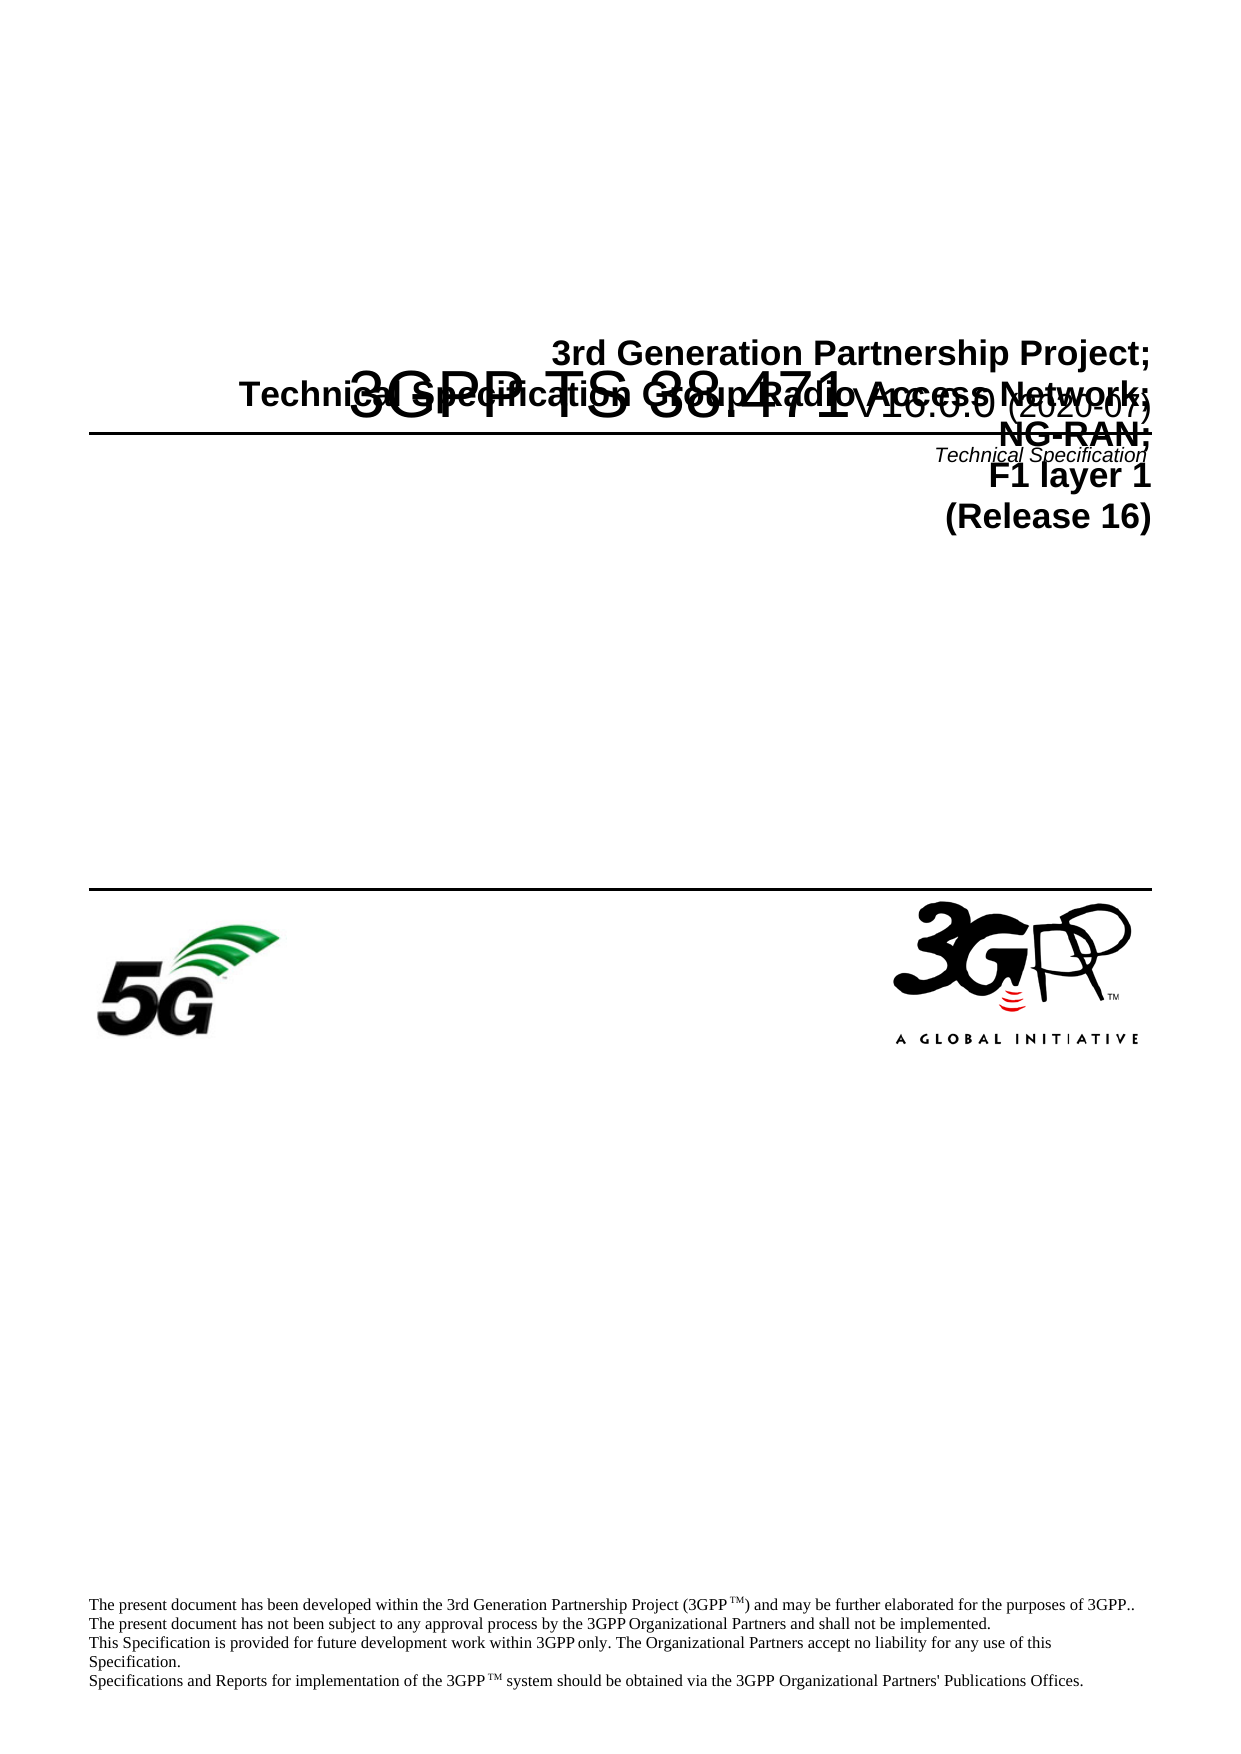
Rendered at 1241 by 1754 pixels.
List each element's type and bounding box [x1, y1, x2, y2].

picture [885, 893, 1152, 1049]
picture [88, 911, 287, 1049]
